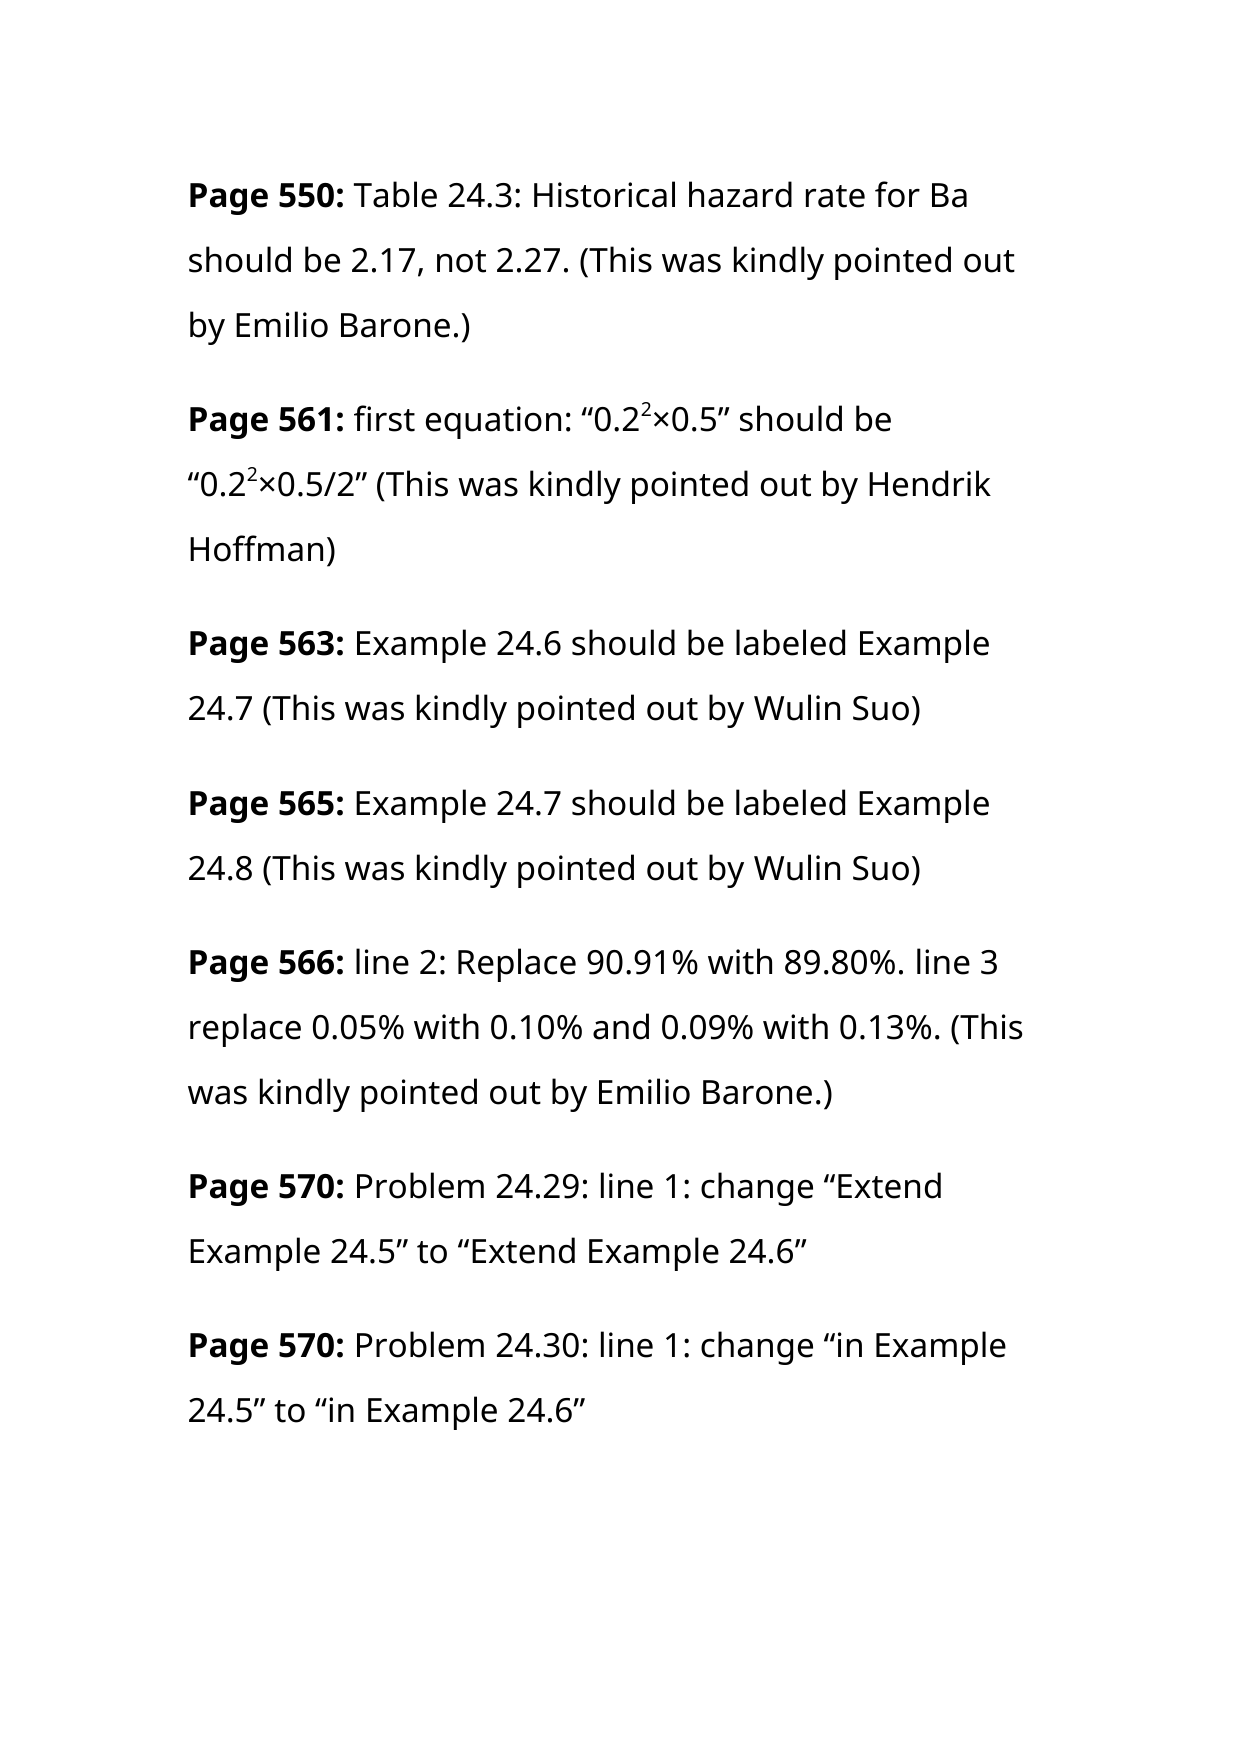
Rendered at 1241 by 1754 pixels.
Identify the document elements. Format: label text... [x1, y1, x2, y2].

text Page 570: Problem 24.29: line 1: change “Extend Example 24.5” to “Extend Example 24.6” [187, 1153, 1053, 1283]
text Page 550: Table 24.3: Historical hazard rate for Ba should be 2.17, not 2.27. (This was kindly pointed out by Emilio Barone.) [187, 162, 1053, 357]
text Page 570: Problem 24.30: line 1: change “in Example 24.5” to “in Example 24.6” [187, 1312, 1053, 1442]
text Page 563: Example 24.6 should be labeled Example 24.7 (This was kindly pointed out by Wulin Suo) [187, 610, 1053, 740]
text Page 561: first equation: “0.22×0.5” should be “0.22×0.5/2” (This was kindly pointed out by Hendrik Hoffman) [187, 386, 1053, 581]
text Page 565: Example 24.7 should be labeled Example 24.8 (This was kindly pointed out by Wulin Suo) [187, 769, 1053, 899]
text Page 566: line 2: Replace 90.91% with 89.80%. line 3 replace 0.05% with 0.10% and 0.09% with 0.13%. (This was kindly pointed out by Emilio Barone.) [187, 929, 1053, 1124]
